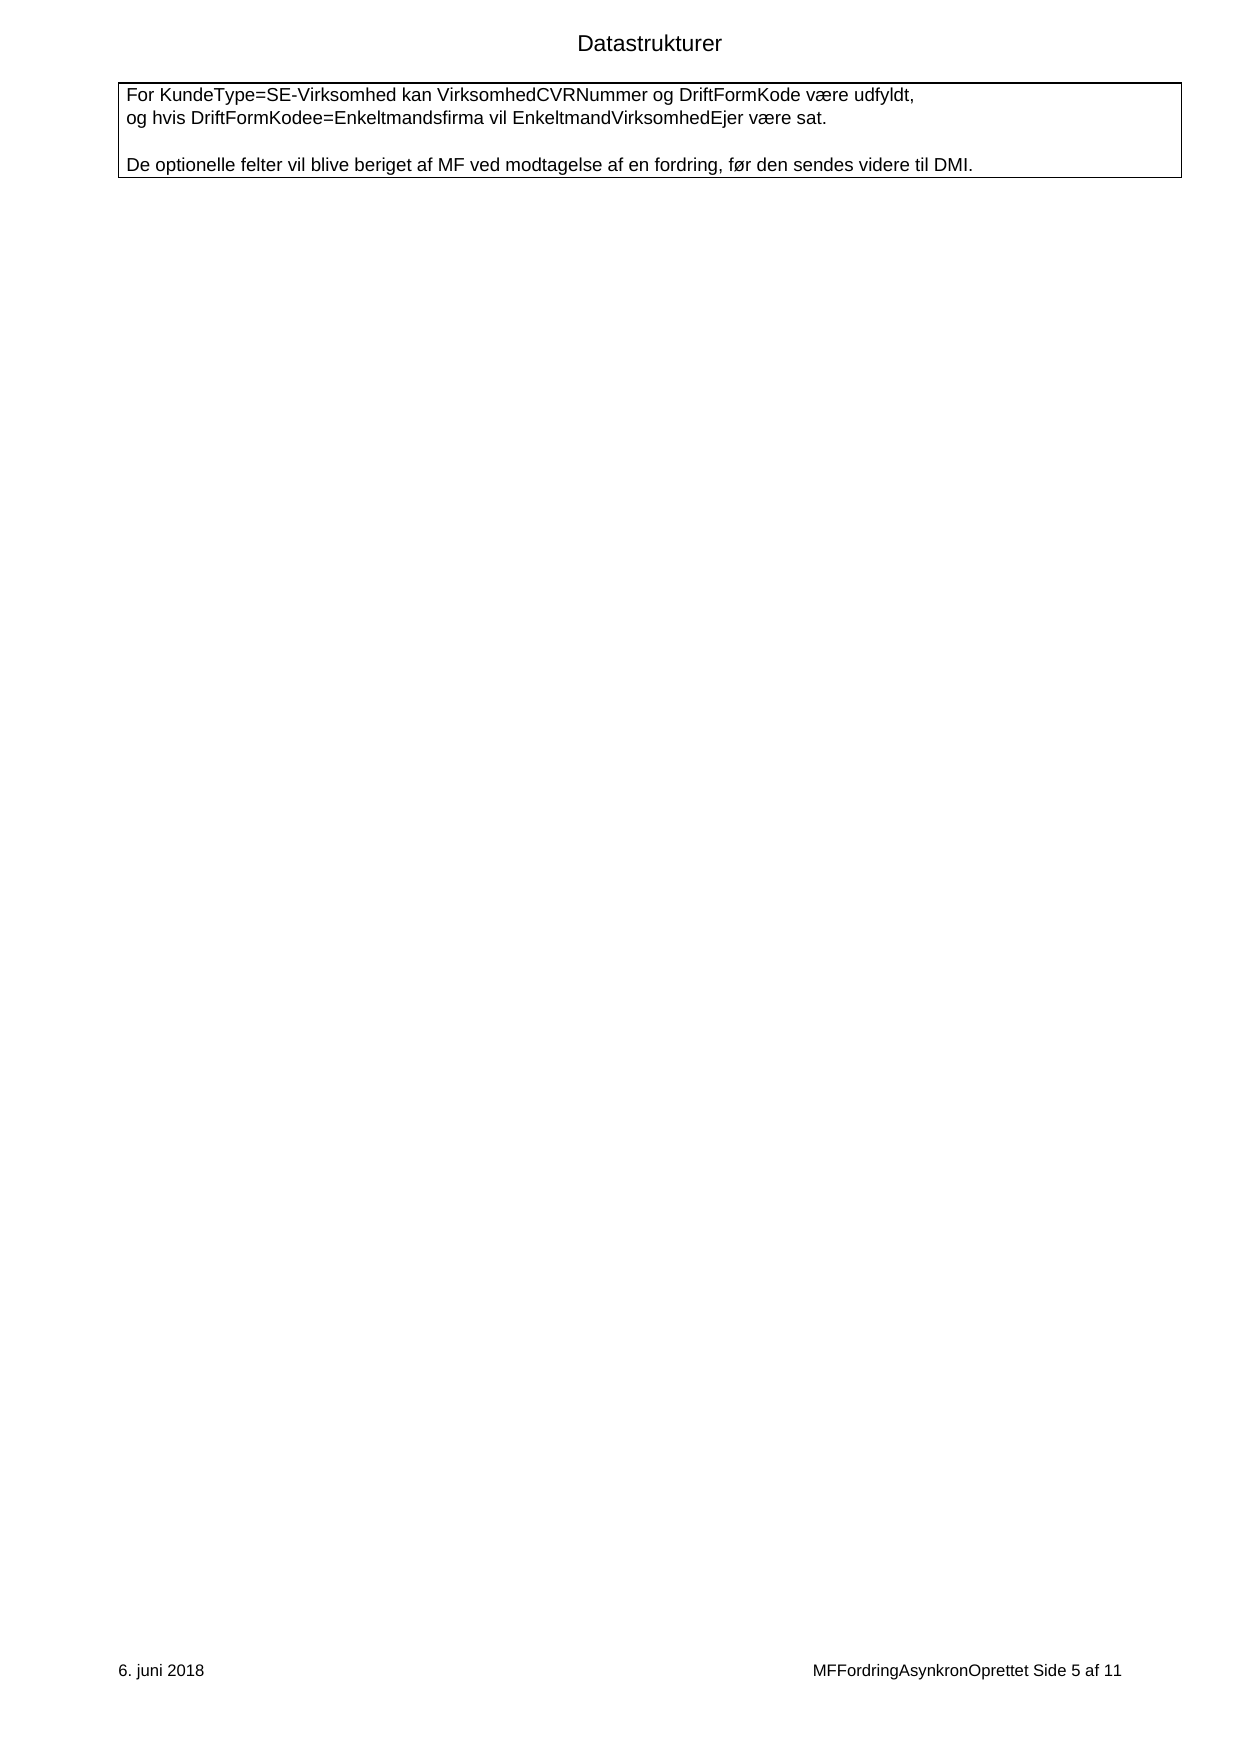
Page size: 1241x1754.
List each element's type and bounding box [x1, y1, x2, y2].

table_cell [119, 84, 1181, 177]
